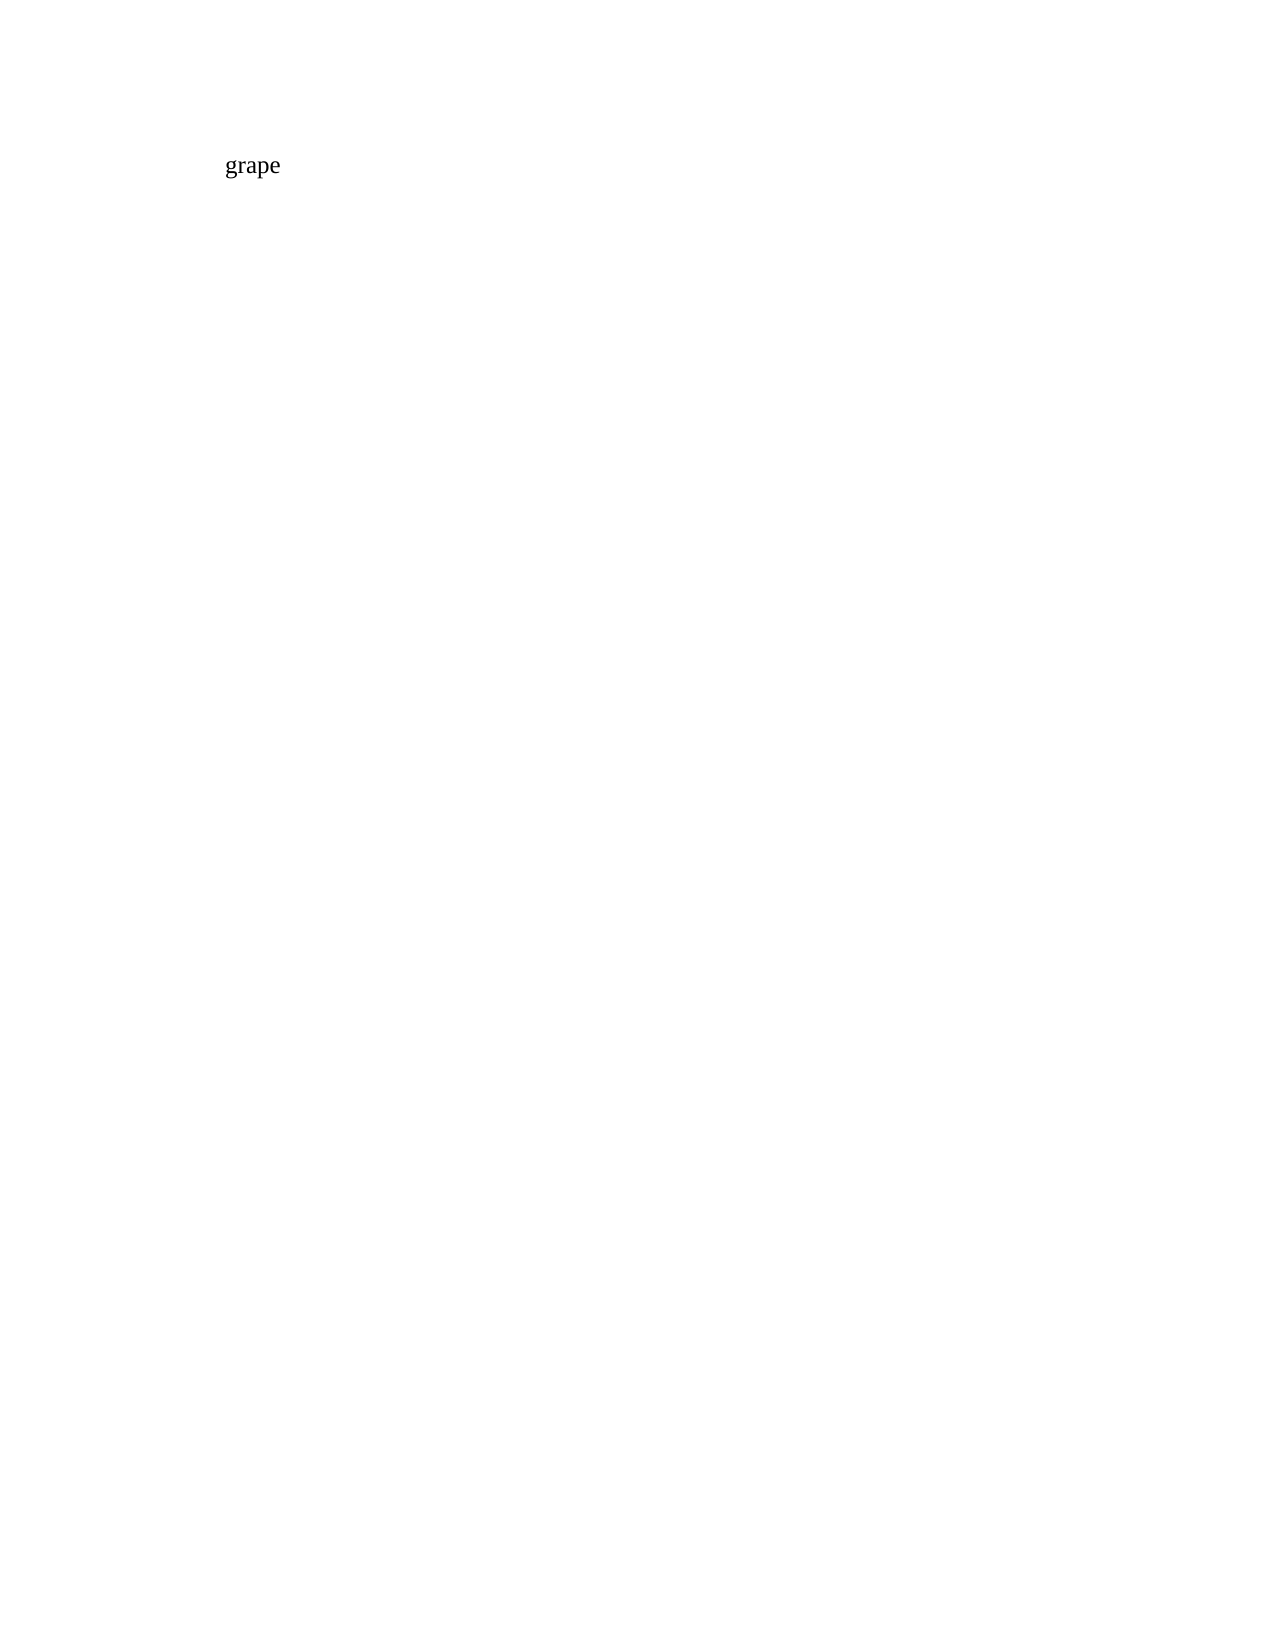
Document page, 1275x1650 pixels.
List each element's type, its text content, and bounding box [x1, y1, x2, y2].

text grape [150, 150, 1125, 179]
